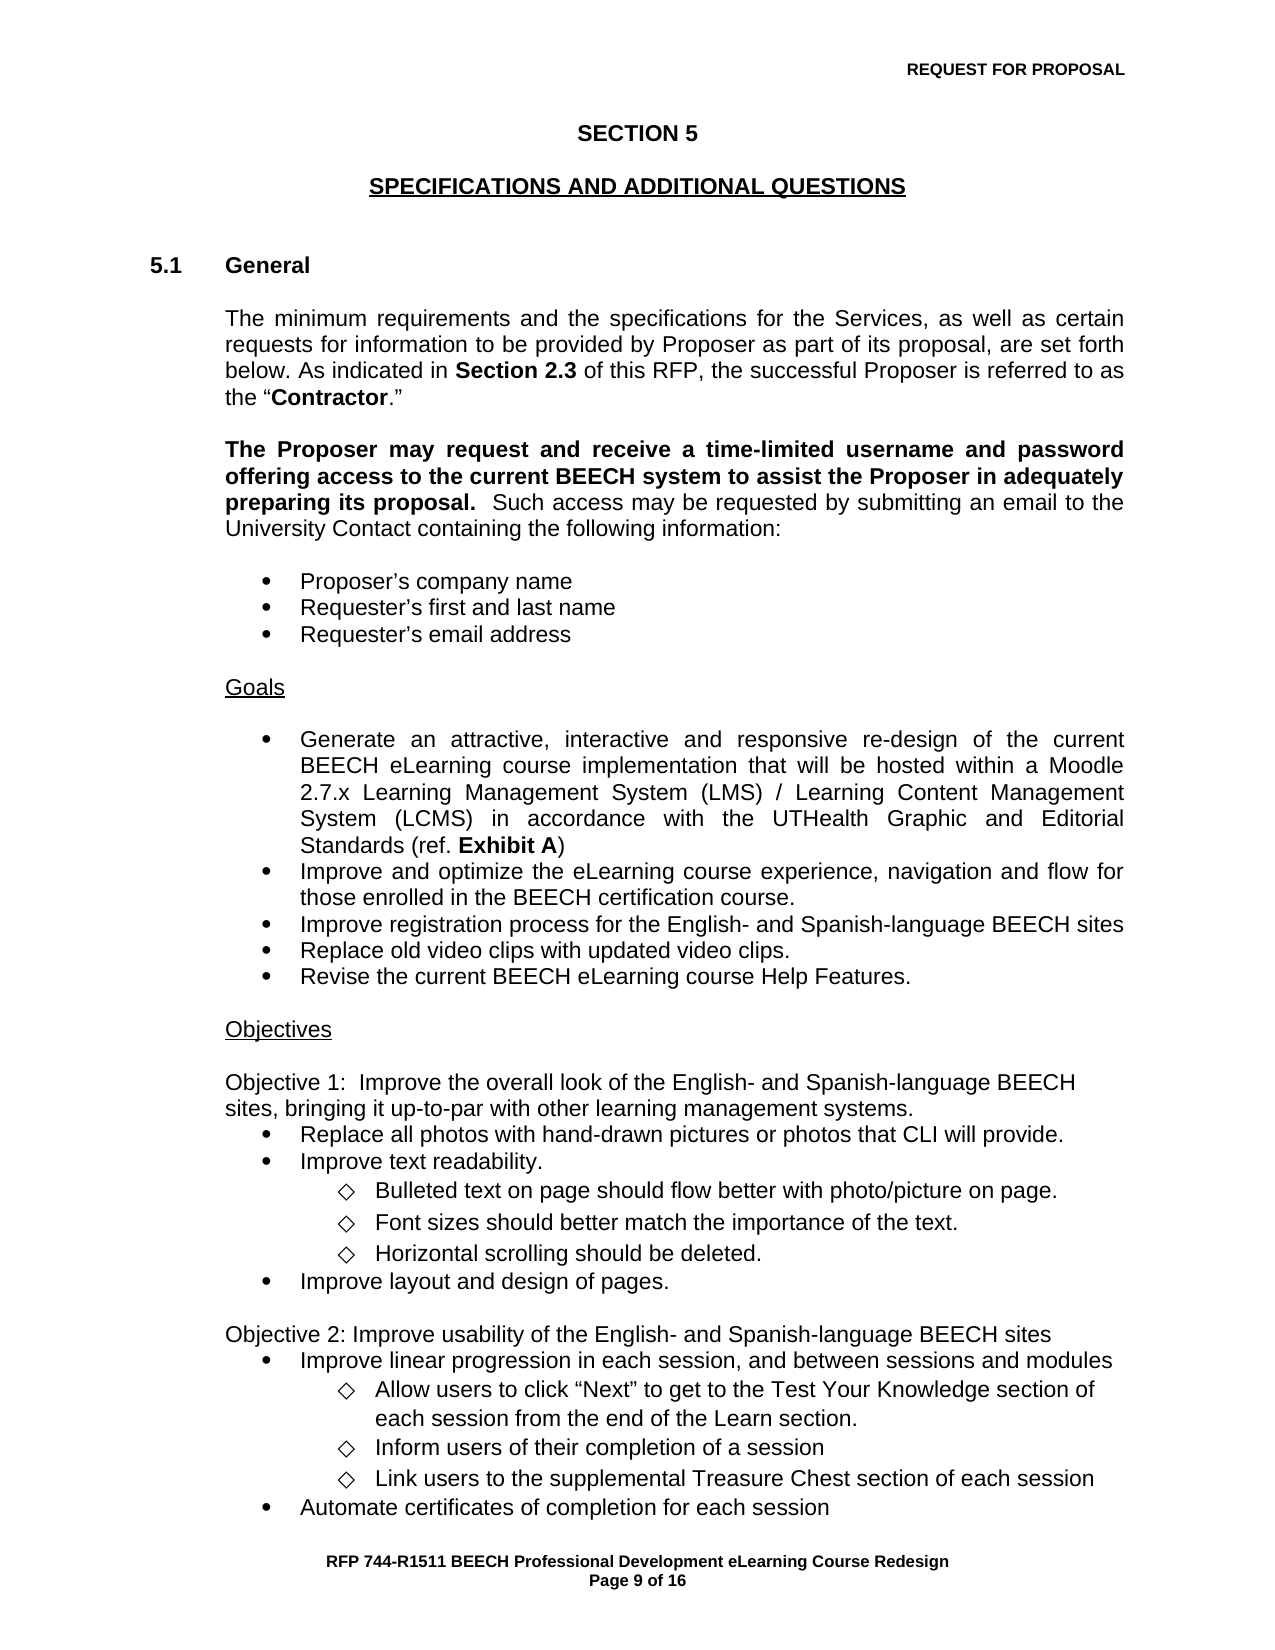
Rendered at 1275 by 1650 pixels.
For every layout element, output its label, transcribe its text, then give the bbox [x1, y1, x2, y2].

list Generate an attractive, interactive and responsive re-design of the current BEECH eLearning course implementation that will be hosted within a Moodle 2.7.x Learning Management System (LMS) / Learning Content Management System (LCMS) in accordance with the UTHealth Graphic and Editorial Standards (ref. Exhibit A) [262, 726, 1125, 858]
text The Proposer may request and receive a time-limited username and password offering access to the current BEECH system to assist the Proposer in adequately preparing its proposal. Such access may be requested by submitting an email to the University Contact containing the following information: [225, 436, 1125, 542]
list Requester’s email address [262, 621, 1125, 647]
list Improve text readability. [262, 1148, 1125, 1174]
list Improve linear progression in each session, and between sessions and modules [262, 1347, 1125, 1373]
text Objectives [225, 1016, 1125, 1042]
list Bulleted text on page should flow better with photo/picture on page. [337, 1174, 1125, 1205]
list Replace all photos with hand-drawn pictures or photos that CLI will provide. [262, 1121, 1125, 1148]
list Allow users to click “Next” to get to the Test Your Knowledge section of each session from the end of the Learn section. [337, 1373, 1125, 1431]
list Link users to the supplemental Treasure Chest section of each session [337, 1462, 1125, 1493]
list Horizontal scrolling should be deleted. [337, 1237, 1125, 1268]
list Inform users of their completion of a session [337, 1431, 1125, 1462]
list Proposer’s company name [262, 568, 1125, 594]
text The minimum requirements and the specifications for the Services, as well as certain requests for information to be provided by Proposer as part of its proposal, are set forth below. As indicated in Section 2.3 of this RFP, the successful Proposer is referred to as the “Contractor.” [225, 304, 1125, 410]
list Improve layout and design of pages. [262, 1268, 1125, 1294]
list Font sizes should better match the importance of the text. [337, 1205, 1125, 1237]
list Revise the current BEECH eLearning course Help Features. [262, 963, 1125, 990]
text Objective 2: Improve usability of the English- and Spanish-language BEECH sites [225, 1321, 1125, 1347]
list Replace old video clips with updated video clips. [262, 937, 1125, 963]
list Improve and optimize the eLearning course experience, navigation and flow for those enrolled in the BEECH certification course. [262, 858, 1125, 911]
list Automate certificates of completion for each session [262, 1493, 1125, 1520]
text SPECIFICATIONS AND ADDITIONAL QUESTIONS [150, 173, 1125, 199]
text Objective 1: Improve the overall look of the English- and Spanish-language BEECH sites, bringing it up-to-par with other learning management systems. [225, 1069, 1125, 1121]
text 5.1 General [150, 252, 1125, 278]
text SECTION 5 [150, 120, 1125, 146]
list Goals [225, 673, 1125, 700]
list Improve registration process for the English- and Spanish-language BEECH sites [262, 911, 1125, 937]
list Requester’s first and last name [262, 594, 1125, 621]
